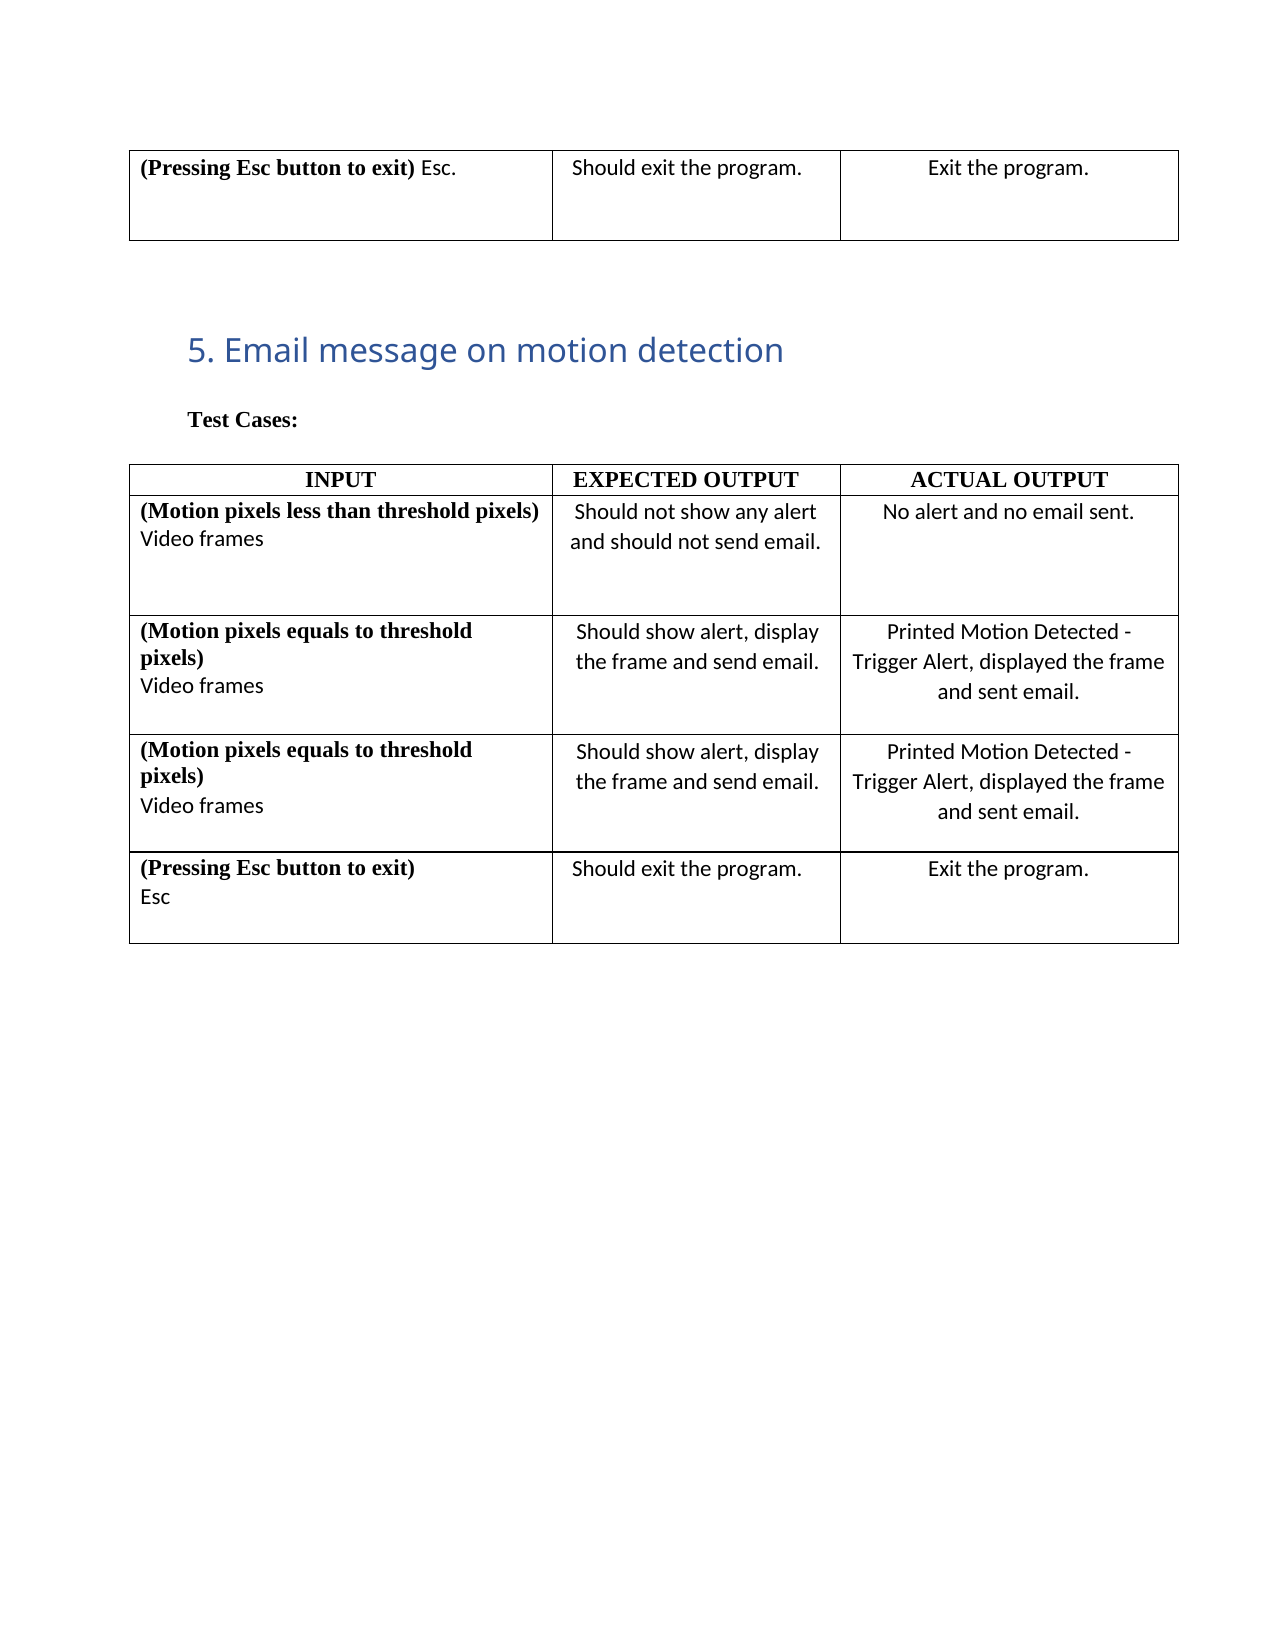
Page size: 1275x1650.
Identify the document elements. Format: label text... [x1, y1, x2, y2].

table_cell (Pressing Esc button to exit) Esc [130, 853, 552, 943]
table_header ACTUAL OUTPUT [841, 465, 1178, 495]
table_cell (Motion pixels equals to threshold pixels) Video frames [130, 735, 552, 851]
table_cell Should exit the program. [553, 151, 840, 240]
table_header INPUT [130, 465, 552, 495]
table_cell Should show alert, display the frame and send email. [553, 616, 840, 734]
table_cell Exit the program. [841, 151, 1178, 240]
table_header EXPECTED OUTPUT [553, 465, 840, 495]
subtitle 5. Email message on motion detection [187, 327, 1125, 372]
table_cell Exit the program. [841, 853, 1178, 943]
table_cell (Motion pixels equals to threshold pixels) Video frames [130, 616, 552, 734]
text Test Cases: [187, 406, 1125, 432]
table_cell Should not show any alert and should not send email. [553, 496, 840, 614]
table_cell Should exit the program. [553, 853, 840, 943]
table_cell No alert and no email sent. [841, 496, 1178, 614]
table_cell (Motion pixels less than threshold pixels) Video frames [130, 496, 552, 614]
table_cell Printed Motion Detected - Trigger Alert, displayed the frame and sent email. [841, 735, 1178, 851]
table_cell Should show alert, display the frame and send email. [553, 735, 840, 851]
table_cell (Pressing Esc button to exit) Esc. [130, 151, 552, 240]
table_cell Printed Motion Detected - Trigger Alert, displayed the frame and sent email. [841, 616, 1178, 734]
